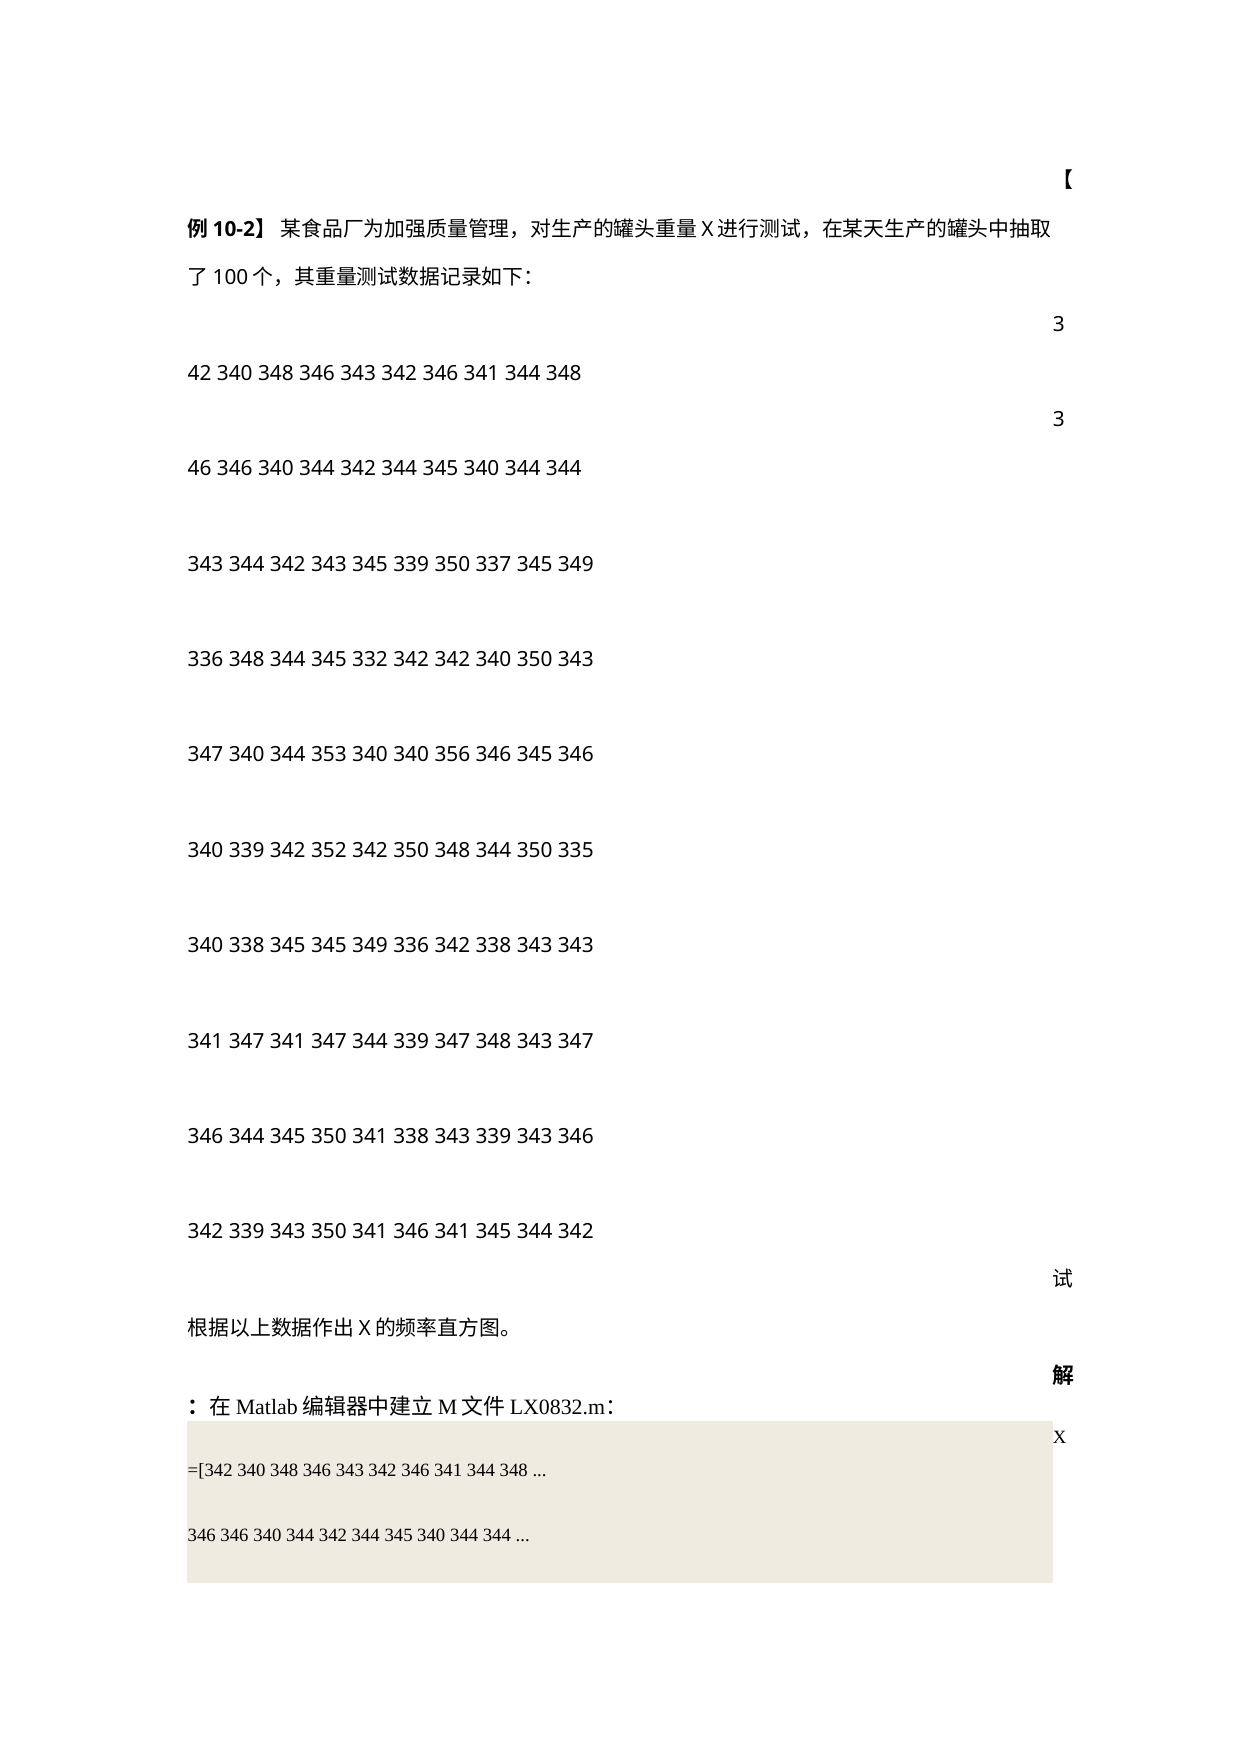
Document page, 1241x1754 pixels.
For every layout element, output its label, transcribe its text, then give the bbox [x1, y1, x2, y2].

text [187, 1551, 1053, 1583]
text 试根据以上数据作出X的频率直方图。 [187, 1261, 1053, 1342]
text 340 339 342 352 342 350 348 344 350 335 [187, 784, 1053, 865]
text 341 347 341 347 344 339 347 348 343 347 [187, 975, 1053, 1056]
text 342 339 343 350 341 346 341 345 344 342 [187, 1166, 1053, 1247]
text 346 344 345 350 341 338 343 339 343 346 [187, 1070, 1053, 1152]
text 【例10-2】 某食品厂为加强质量管理，对生产的罐头重量X进行测试，在某天生产的罐头中抽取了100个，其重量测试数据记录如下： [187, 162, 1053, 292]
text 336 348 344 345 332 342 342 340 350 343 [187, 593, 1053, 674]
text 346 346 340 344 342 344 345 340 344 344 [187, 402, 1053, 484]
text X=[342 340 348 346 343 342 346 341 344 348 ... [187, 1421, 1053, 1486]
text 347 340 344 353 340 340 356 346 345 346 [187, 689, 1053, 770]
text 340 338 345 345 349 336 342 338 343 343 [187, 879, 1053, 961]
text 解：在Matlab编辑器中建立M文件LX0832.m： [187, 1358, 1053, 1421]
text 346 346 340 344 342 344 345 340 344 344 ... [187, 1486, 1053, 1551]
text 342 340 348 346 343 342 346 341 344 348 [187, 307, 1053, 388]
text 343 344 342 343 345 339 350 337 345 349 [187, 498, 1053, 579]
